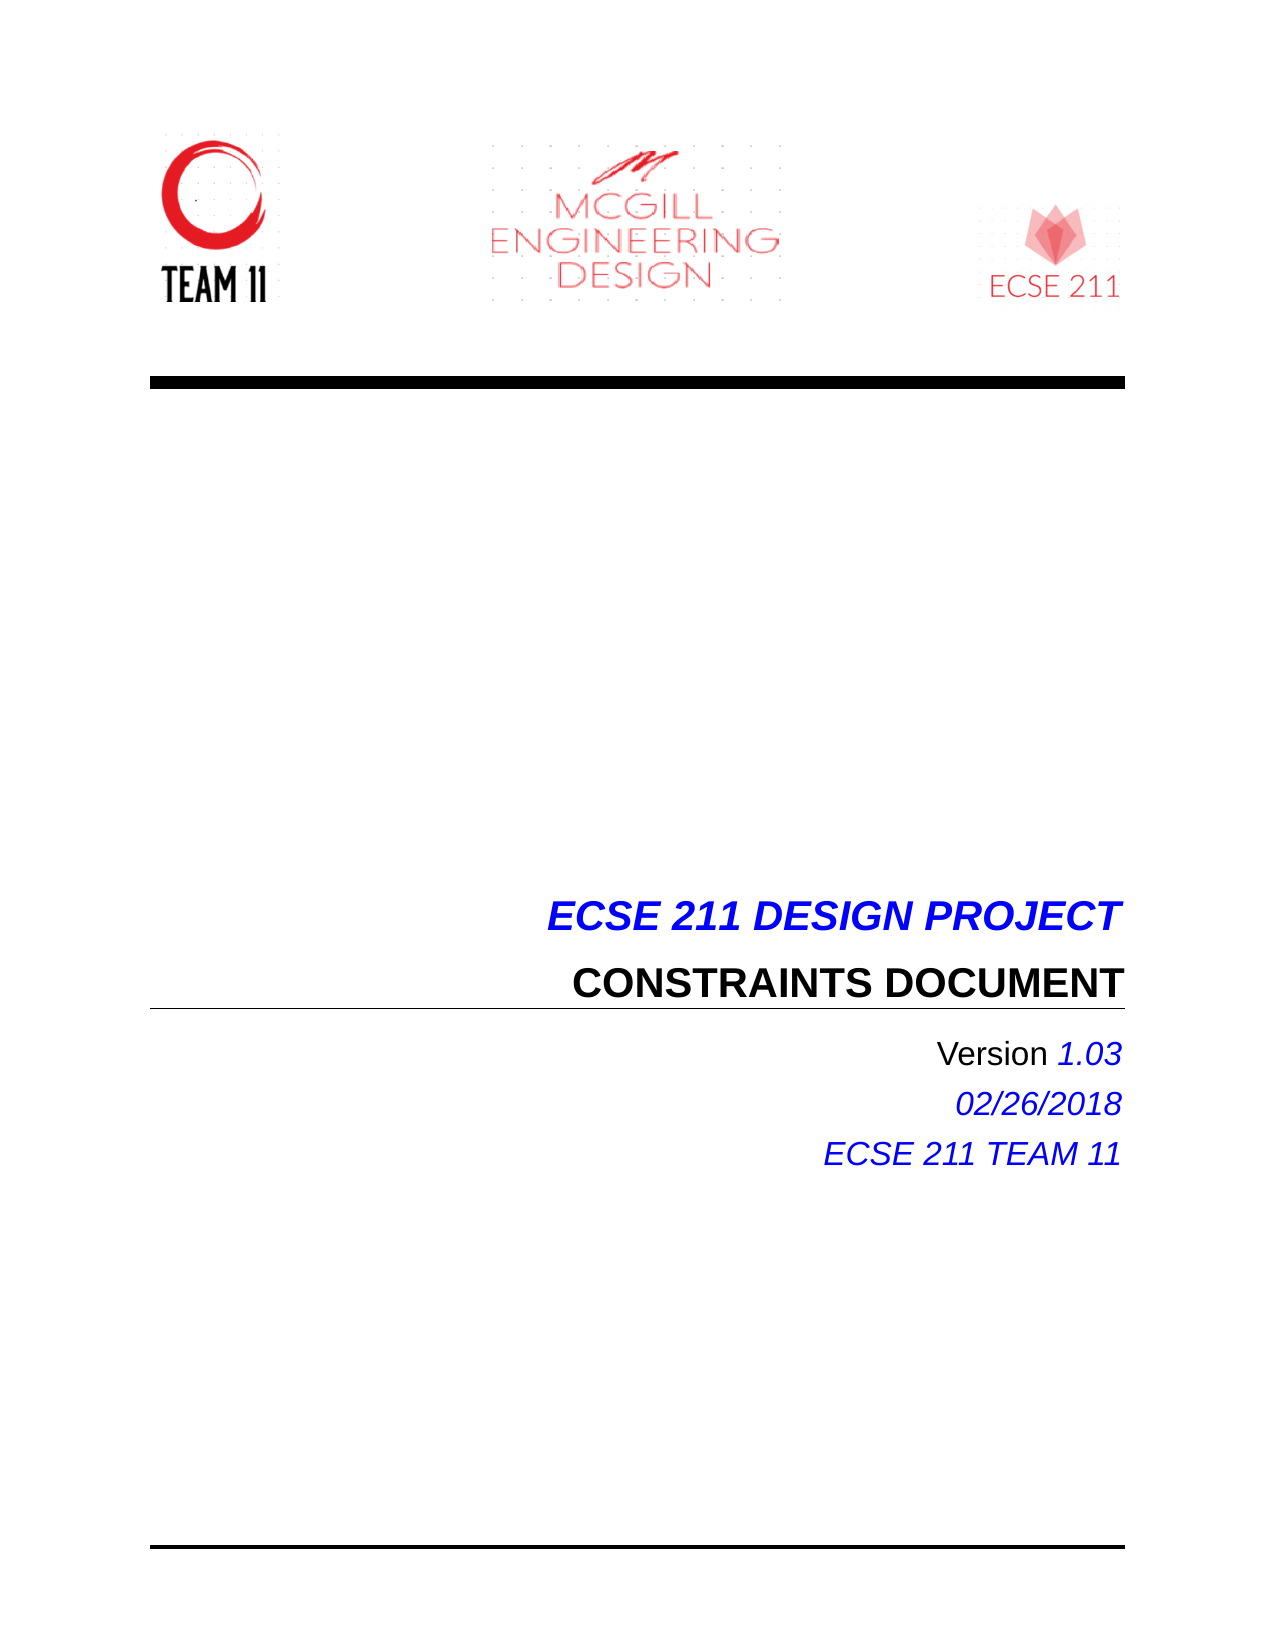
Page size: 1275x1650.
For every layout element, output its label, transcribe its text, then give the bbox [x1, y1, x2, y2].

subtitle 02/26/2018 [150, 1072, 1125, 1122]
picture [972, 196, 1125, 310]
subtitle Version 1.03 [150, 1022, 1125, 1072]
title ecse 211 design project [150, 892, 1125, 940]
subtitle ECSE 211 TEAM 11 [150, 1122, 1125, 1172]
picture [150, 126, 280, 310]
title Constraints DOCUMENT [150, 958, 1125, 1008]
picture [482, 126, 794, 310]
